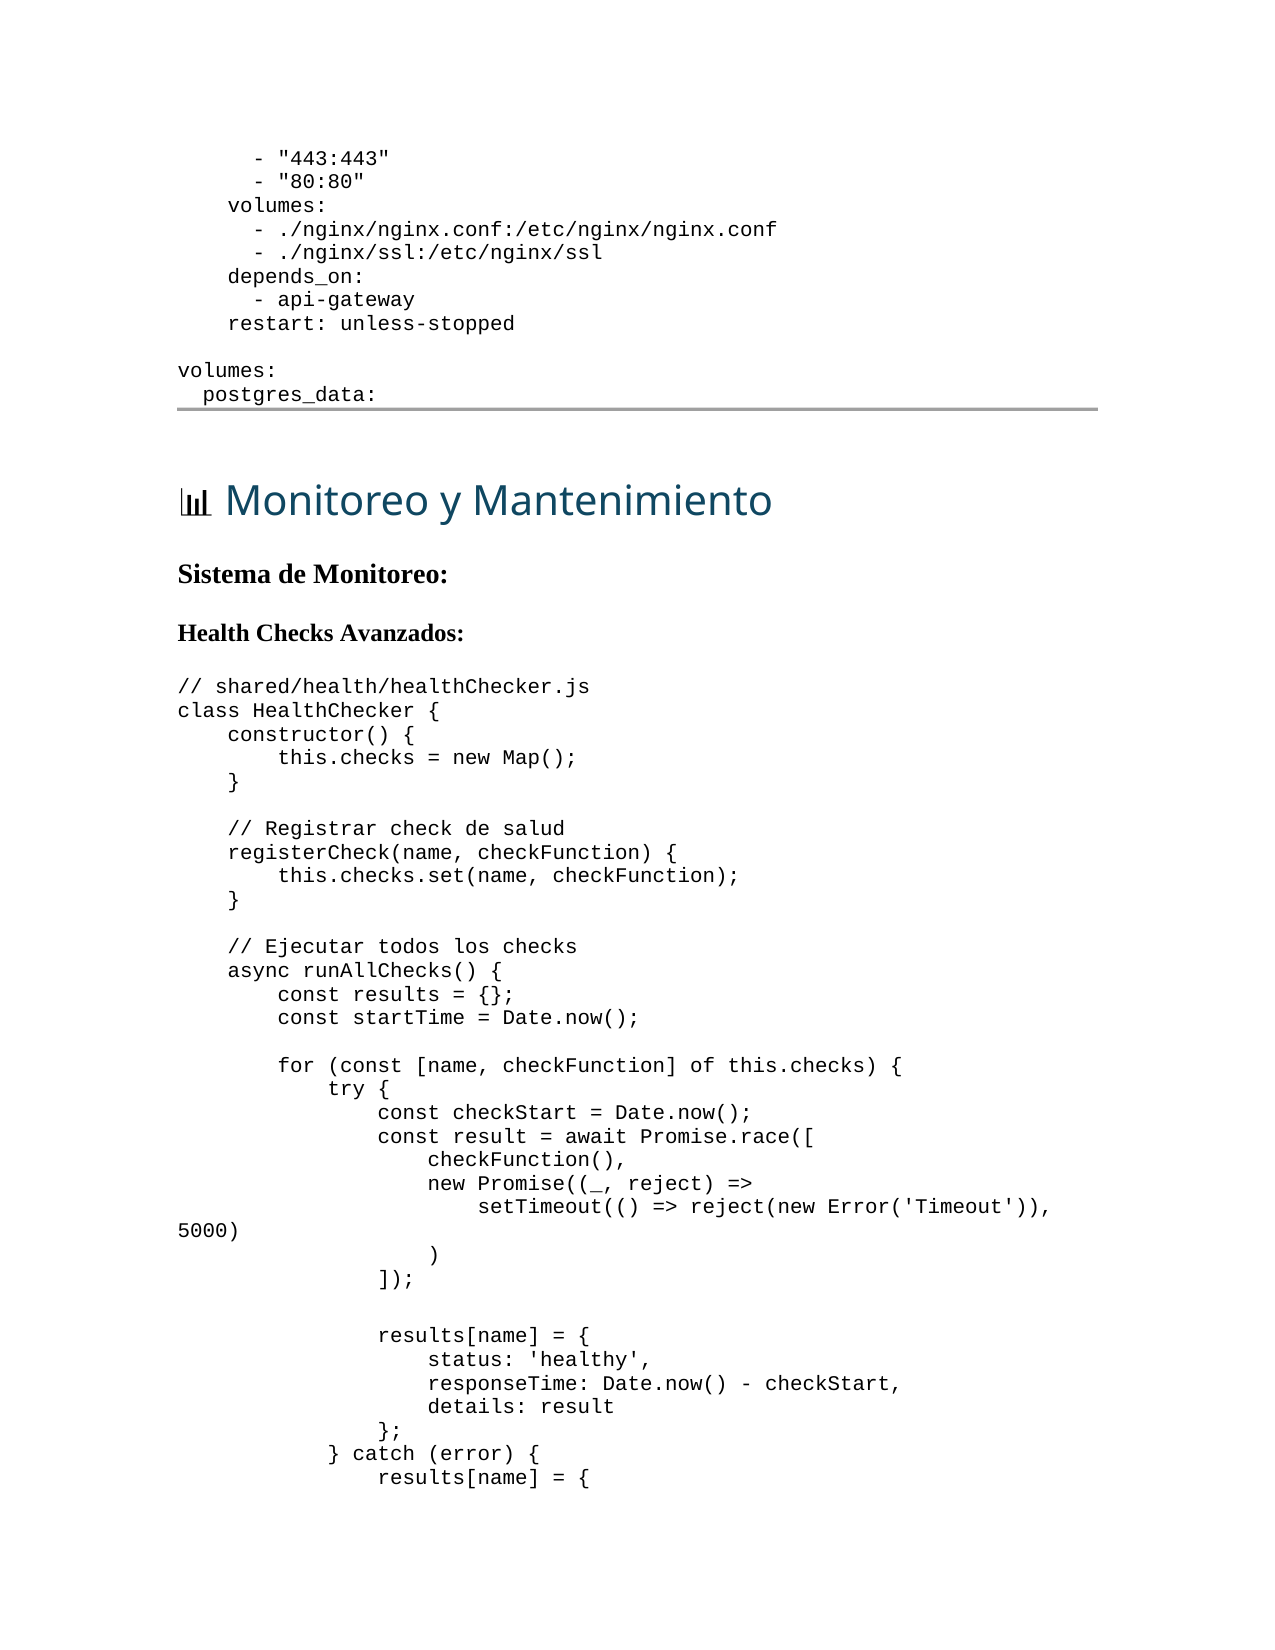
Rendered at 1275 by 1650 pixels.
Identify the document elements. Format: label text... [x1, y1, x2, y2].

text ) [177, 1244, 1098, 1267]
text } catch (error) { [177, 1443, 1098, 1467]
text postgres_data: [177, 384, 1098, 407]
text for (const [name, checkFunction] of this.checks) { [177, 1055, 1098, 1078]
text this.checks.set(name, checkFunction); [177, 866, 1098, 889]
text Sistema de Monitoreo: [177, 557, 1098, 589]
text const startTime = Date.now(); [177, 1007, 1098, 1031]
text Health Checks Avanzados: [177, 618, 1098, 647]
text registerCheck(name, checkFunction) { [177, 842, 1098, 866]
text ]); [177, 1267, 1098, 1291]
text status: 'healthy', [177, 1349, 1098, 1372]
text constructor() { [177, 724, 1098, 747]
text responseTime: Date.now() - checkStart, [177, 1372, 1098, 1396]
text volumes: [177, 360, 1098, 384]
text const result = await Promise.race([ [177, 1126, 1098, 1149]
text 📊 Monitoreo y Mantenimiento [177, 471, 1098, 528]
text results[name] = { [177, 1325, 1098, 1349]
text const checkStart = Date.now(); [177, 1102, 1098, 1126]
text depends_on: [177, 266, 1098, 289]
text try { [177, 1078, 1098, 1102]
text results[name] = { [177, 1467, 1098, 1491]
text // Registrar check de salud [177, 818, 1098, 842]
text new Promise((_, reject) => [177, 1173, 1098, 1197]
text setTimeout(() => reject(new Error('Timeout')), 5000) [177, 1197, 1098, 1244]
text details: result [177, 1396, 1098, 1420]
text } [177, 771, 1098, 794]
text } [177, 889, 1098, 913]
text - "443:443" [177, 148, 1098, 171]
text const results = {}; [177, 984, 1098, 1007]
text // shared/health/healthChecker.js [177, 676, 1098, 700]
text volumes: [177, 195, 1098, 218]
text // Ejecutar todos los checks [177, 936, 1098, 960]
text - ./nginx/ssl:/etc/nginx/ssl [177, 242, 1098, 266]
text this.checks = new Map(); [177, 747, 1098, 771]
text }; [177, 1420, 1098, 1443]
text class HealthChecker { [177, 700, 1098, 724]
text checkFunction(), [177, 1149, 1098, 1173]
text - ./nginx/nginx.conf:/etc/nginx/nginx.conf [177, 218, 1098, 242]
text restart: unless-stopped [177, 313, 1098, 337]
text async runAllChecks() { [177, 960, 1098, 984]
text - api-gateway [177, 289, 1098, 313]
text - "80:80" [177, 171, 1098, 195]
